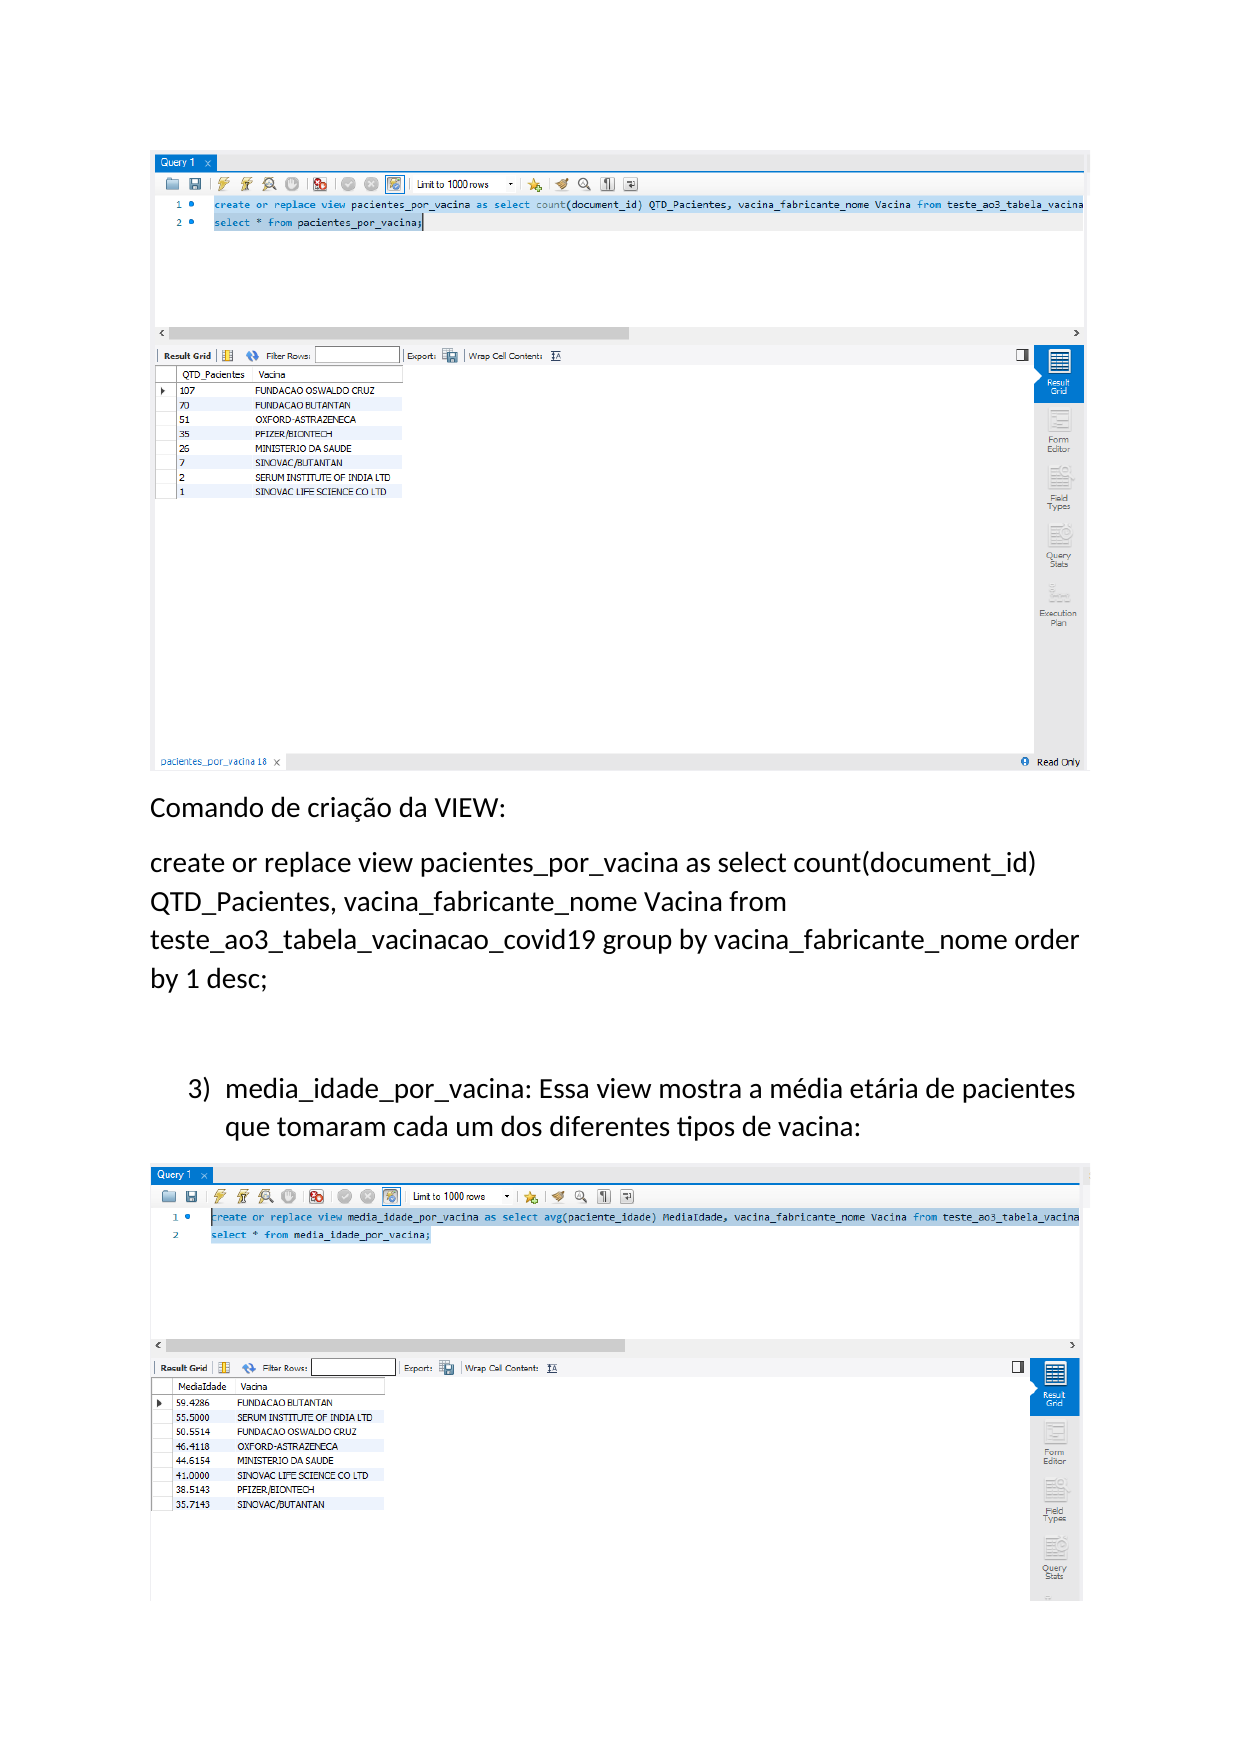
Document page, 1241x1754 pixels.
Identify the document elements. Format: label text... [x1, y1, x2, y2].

list media_idade_por_vacina: Essa view mostra a média etária de pacientes que tomaram cada um dos diferentes tipos de vacina: [187, 1070, 1090, 1144]
picture [150, 150, 1091, 771]
picture [150, 1163, 1091, 1601]
text create or replace view pacientes_por_vacina as select count(document_id) QTD_Pacientes, vacina_fabricante_nome Vacina from teste_ao3_tabela_vacinacao_covid19 group by vacina_fabricante_nome order by 1 desc; [150, 844, 1090, 995]
text Comando de criação da VIEW: [150, 789, 1090, 825]
